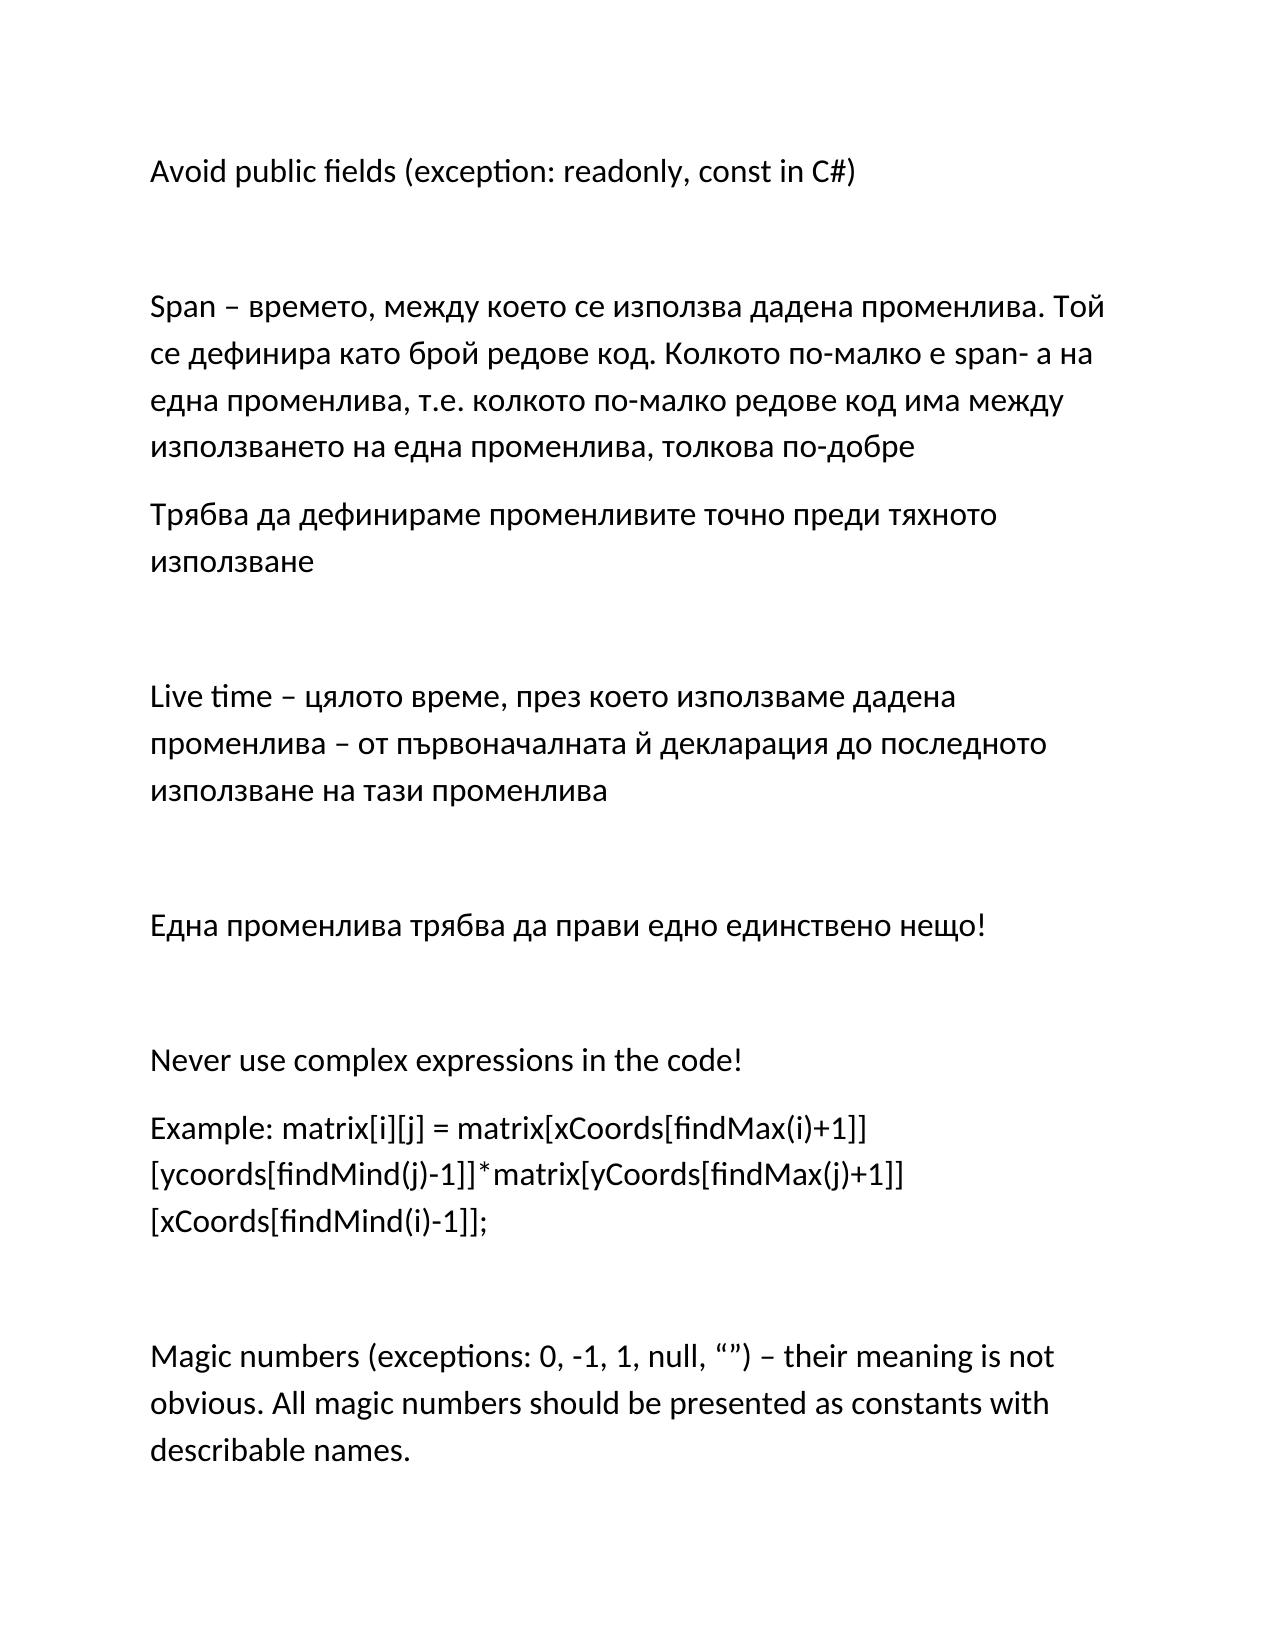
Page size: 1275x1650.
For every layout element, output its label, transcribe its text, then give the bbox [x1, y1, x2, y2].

text Една променлива трябва да прави едно единствено нещо! [150, 904, 1125, 944]
text Span – времето, между което се използва дадена променлива. Той се дефинира като брой редове код. Колкото по-малко е span- а на една променлива, т.е. колкото по-малко редове код има между използването на една променлива, толкова по-добре [150, 285, 1125, 466]
text Трябва да дефинираме променливите точно преди тяхното използване [150, 493, 1125, 581]
text Never use complex expressions in the code! [150, 1039, 1125, 1080]
text Avoid public fields (exception: readonly, const in C#) [150, 150, 1125, 191]
text Example: matrix[i][j] = matrix[xCoords[findMax(i)+1]][ycoords[findMind(j)-1]]*matrix[yCoords[findMax(j)+1]][xCoords[findMind(i)-1]]; [150, 1107, 1125, 1241]
text Live time – цялото време, през което използваме дадена променлива – от първоначалната й декларация до последното използване на тази променлива [150, 675, 1125, 809]
text Magic numbers (exceptions: 0, -1, 1, null, “”) – their meaning is not obvious. All magic numbers should be presented as constants with describable names. [150, 1335, 1125, 1470]
